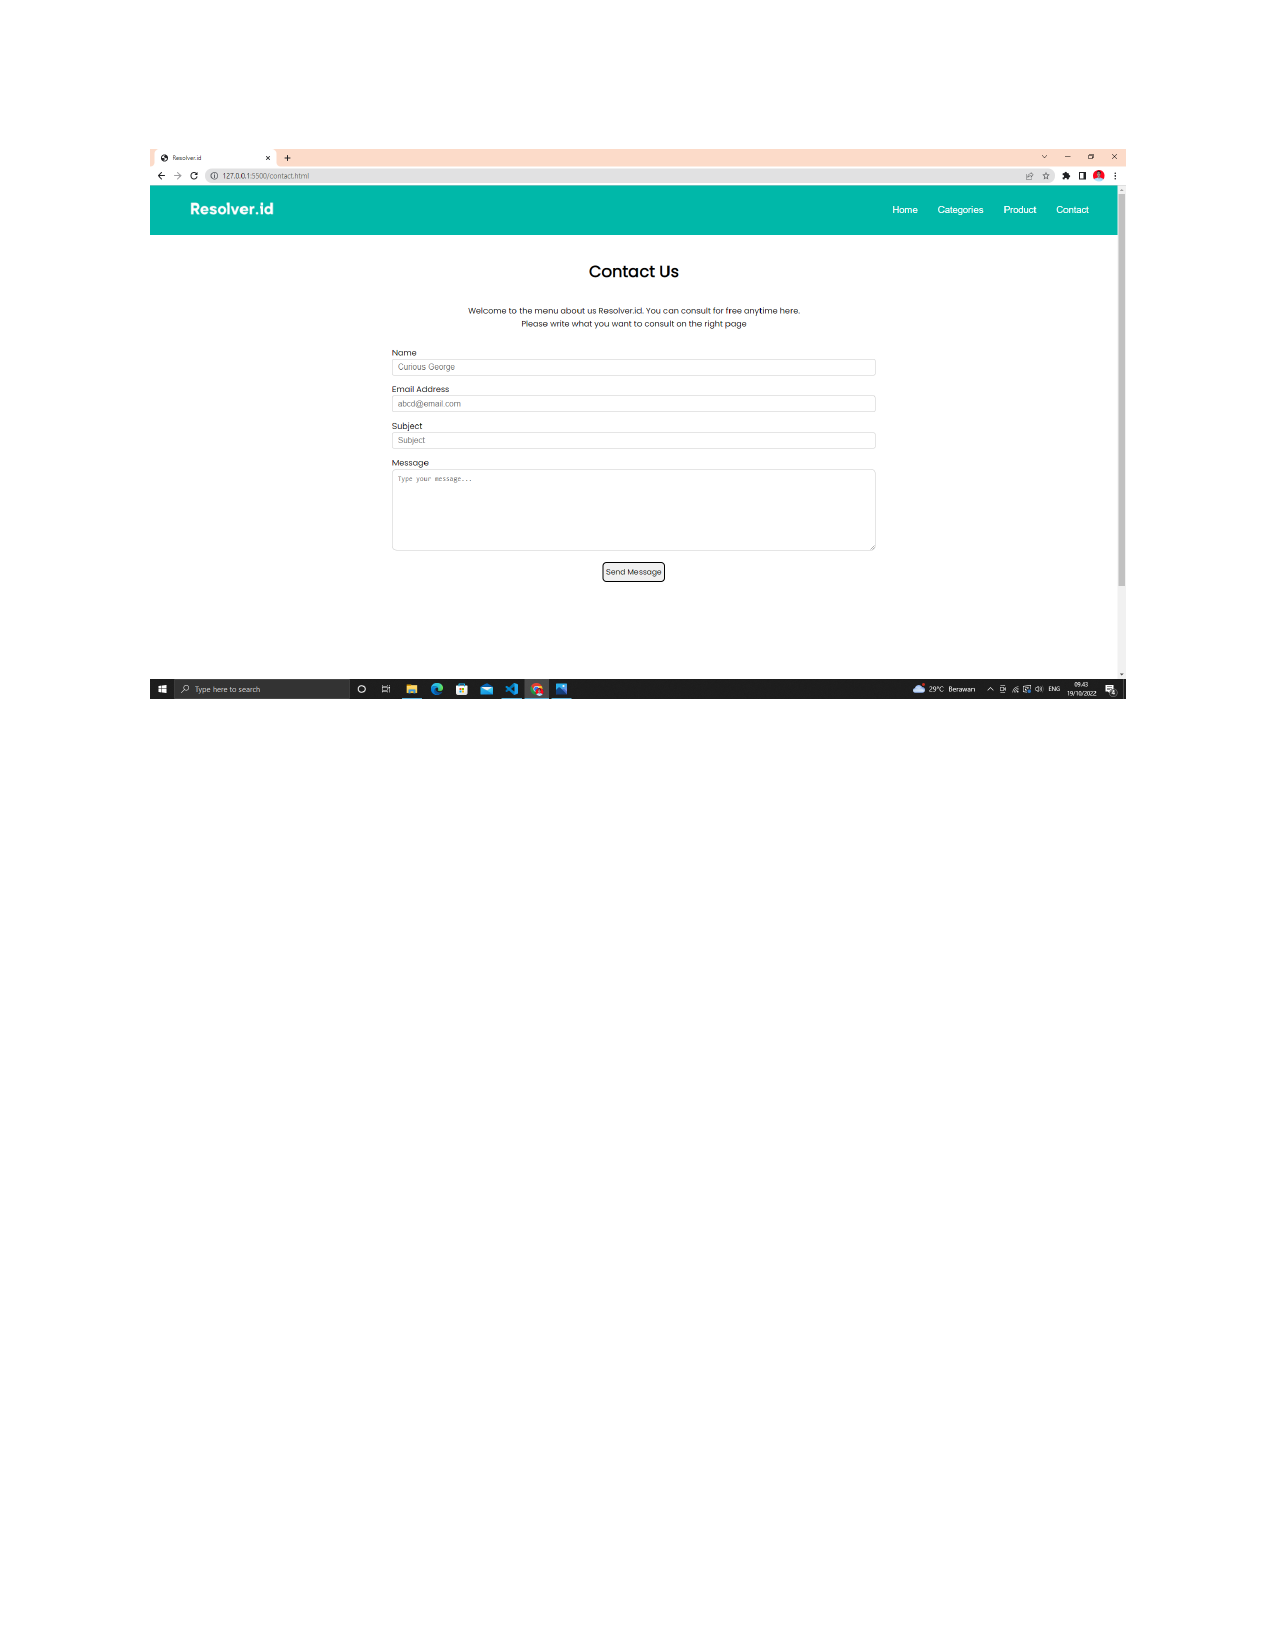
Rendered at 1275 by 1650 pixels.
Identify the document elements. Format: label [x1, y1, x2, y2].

picture [150, 149, 1126, 699]
